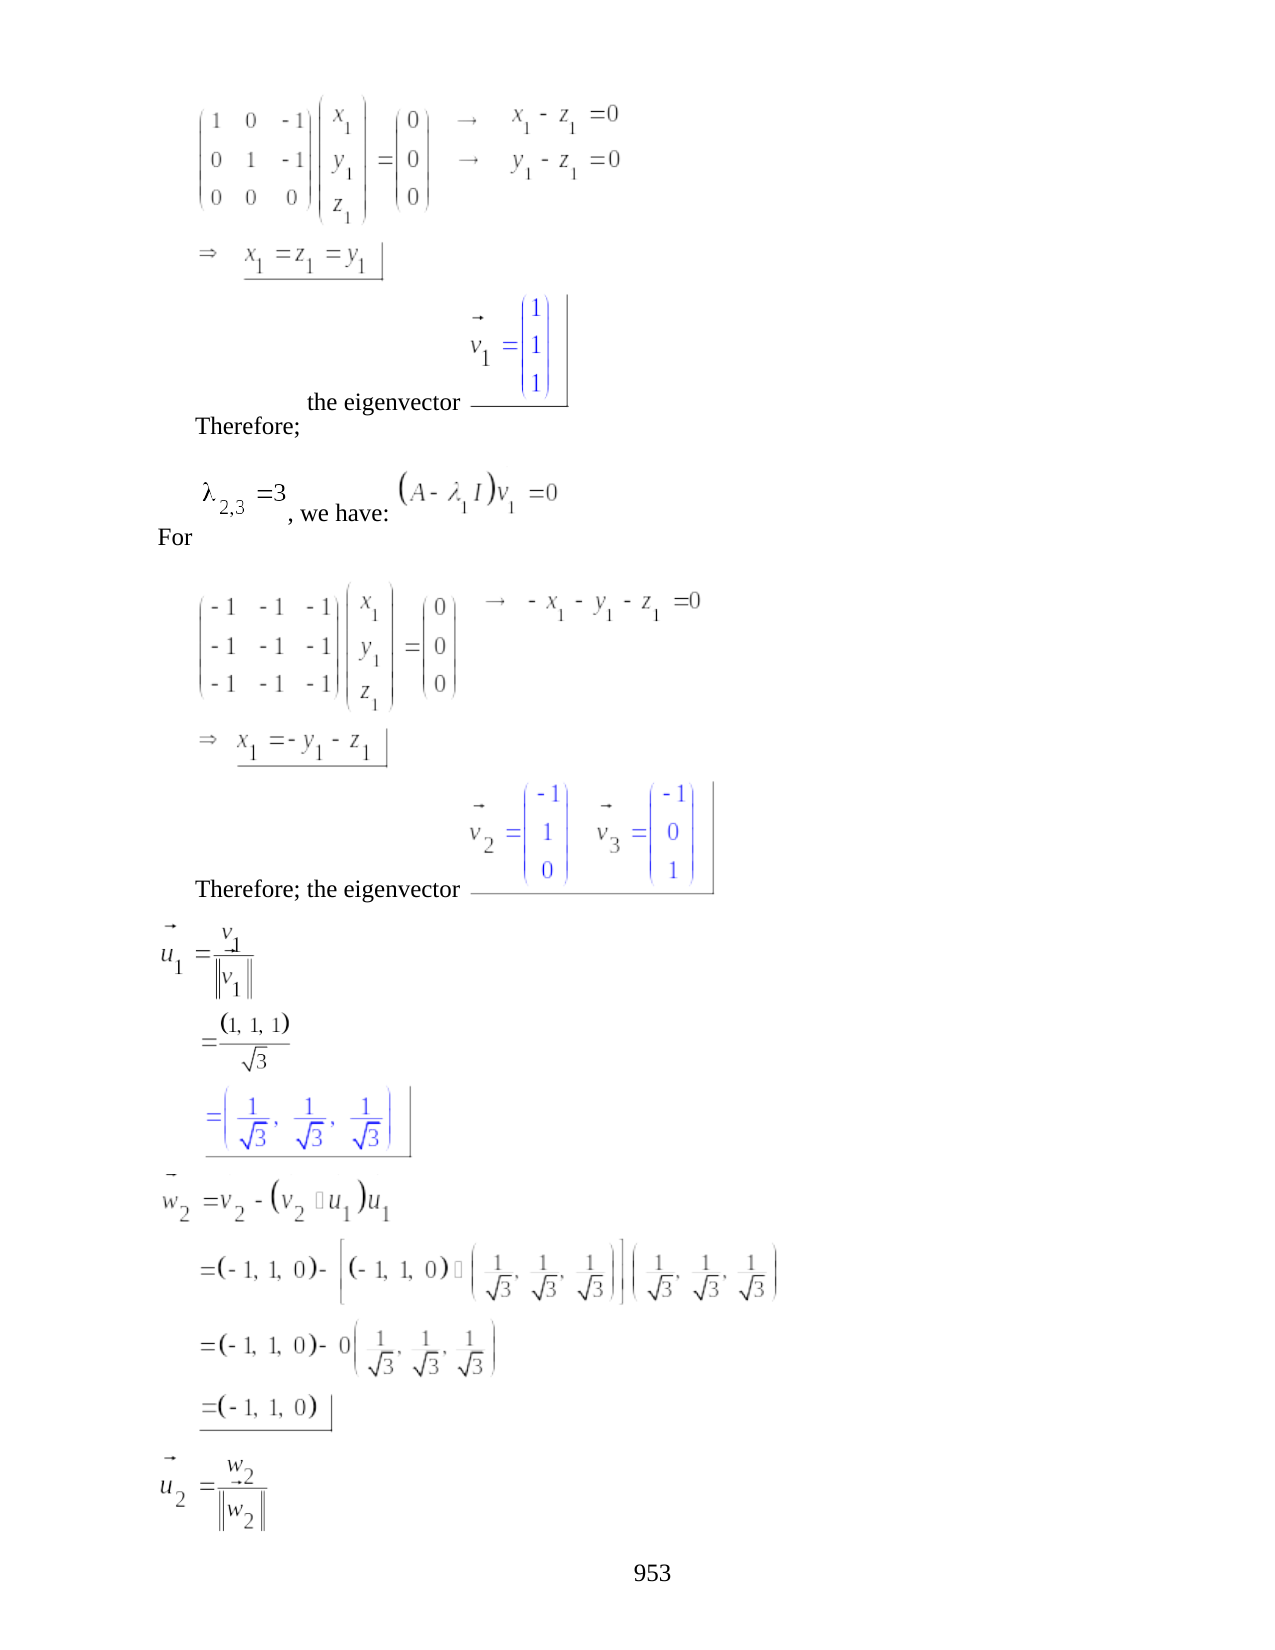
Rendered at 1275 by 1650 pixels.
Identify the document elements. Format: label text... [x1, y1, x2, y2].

text Therefore; the eigenvector [195, 776, 1185, 903]
text For , we have: [157, 466, 1185, 550]
text Therefore; the eigenvector [195, 289, 1185, 440]
